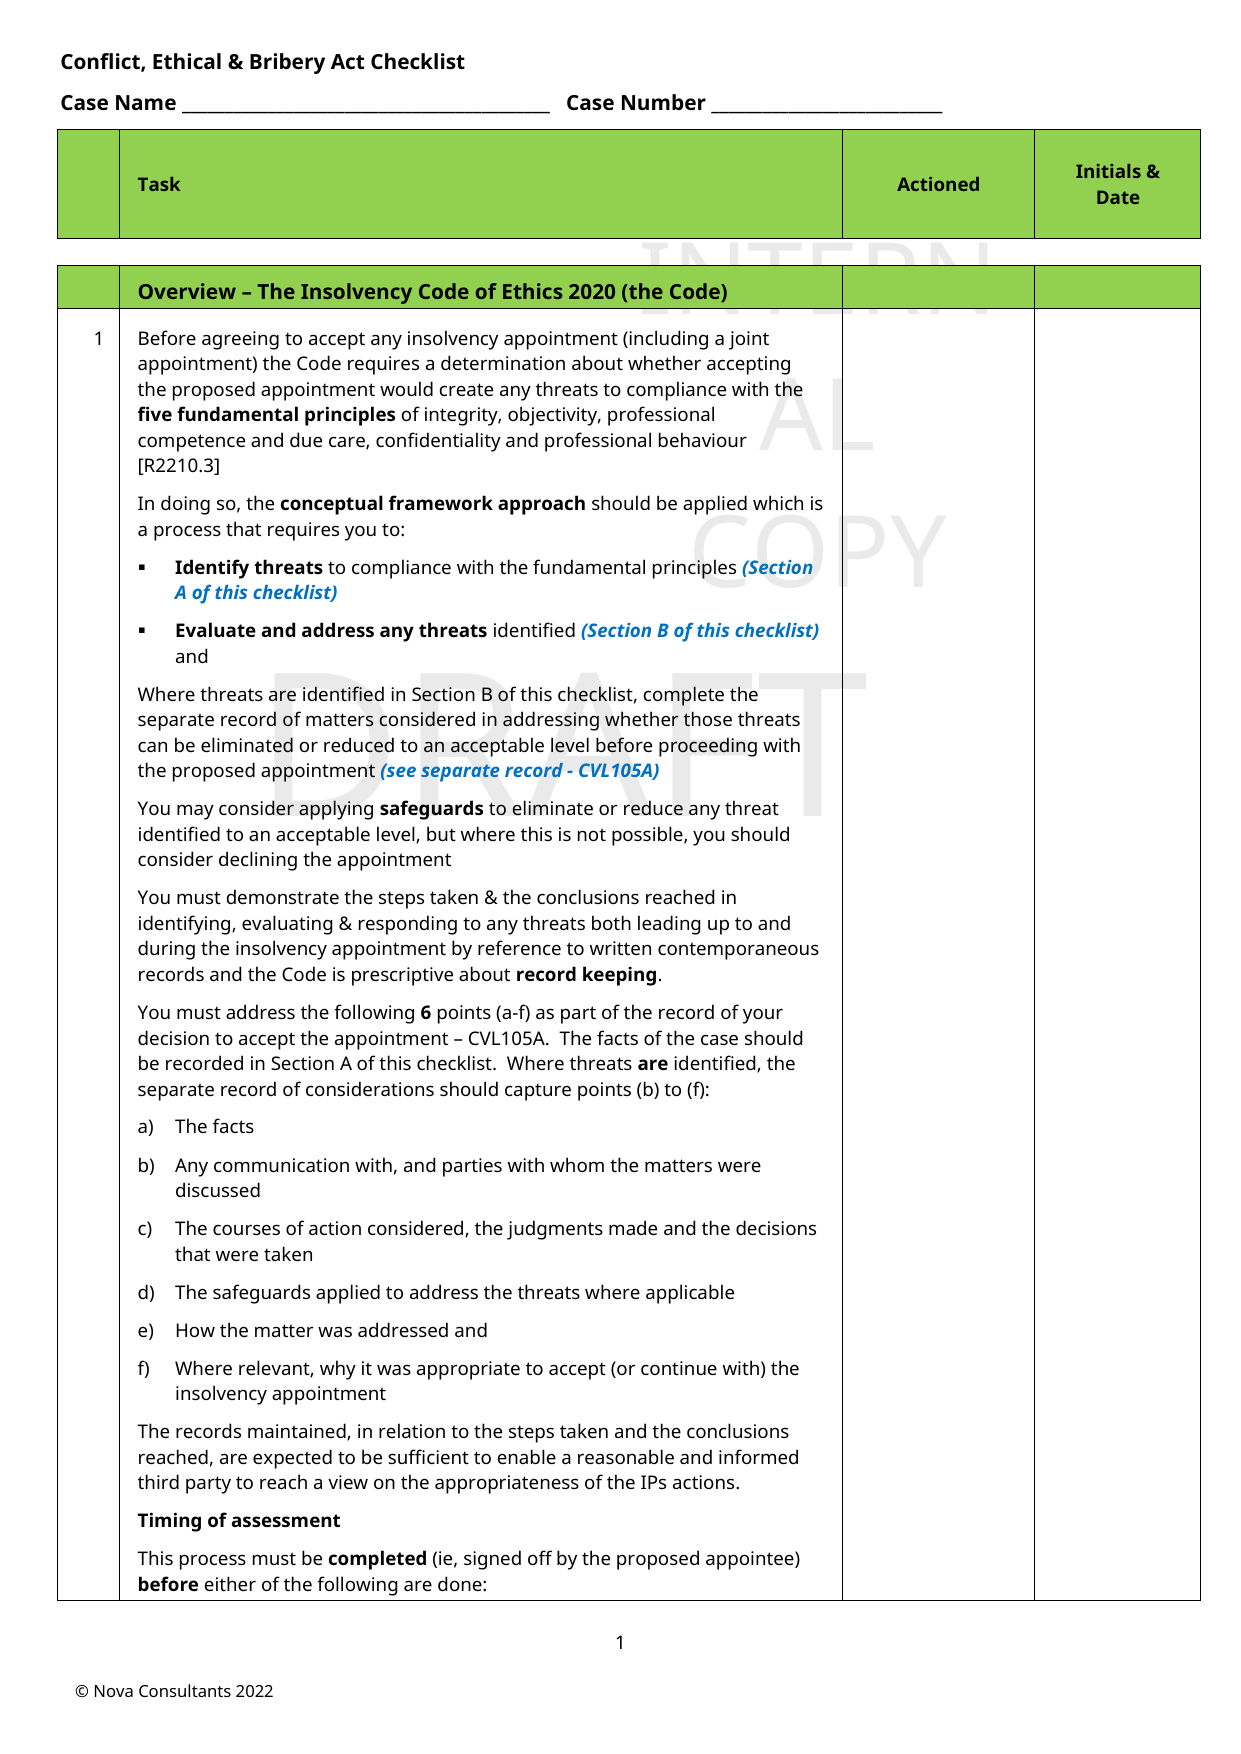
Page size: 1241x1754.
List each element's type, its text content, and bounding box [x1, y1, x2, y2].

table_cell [120, 309, 842, 1599]
table_header Overview – The Insolvency Code of Ethics 2020 (the Code) [120, 266, 842, 308]
table_header [843, 266, 1034, 308]
table_cell [58, 309, 119, 1599]
table_header [58, 266, 119, 308]
table_header [1035, 266, 1200, 308]
table_cell [843, 309, 1034, 1599]
table_cell [1035, 309, 1200, 1599]
